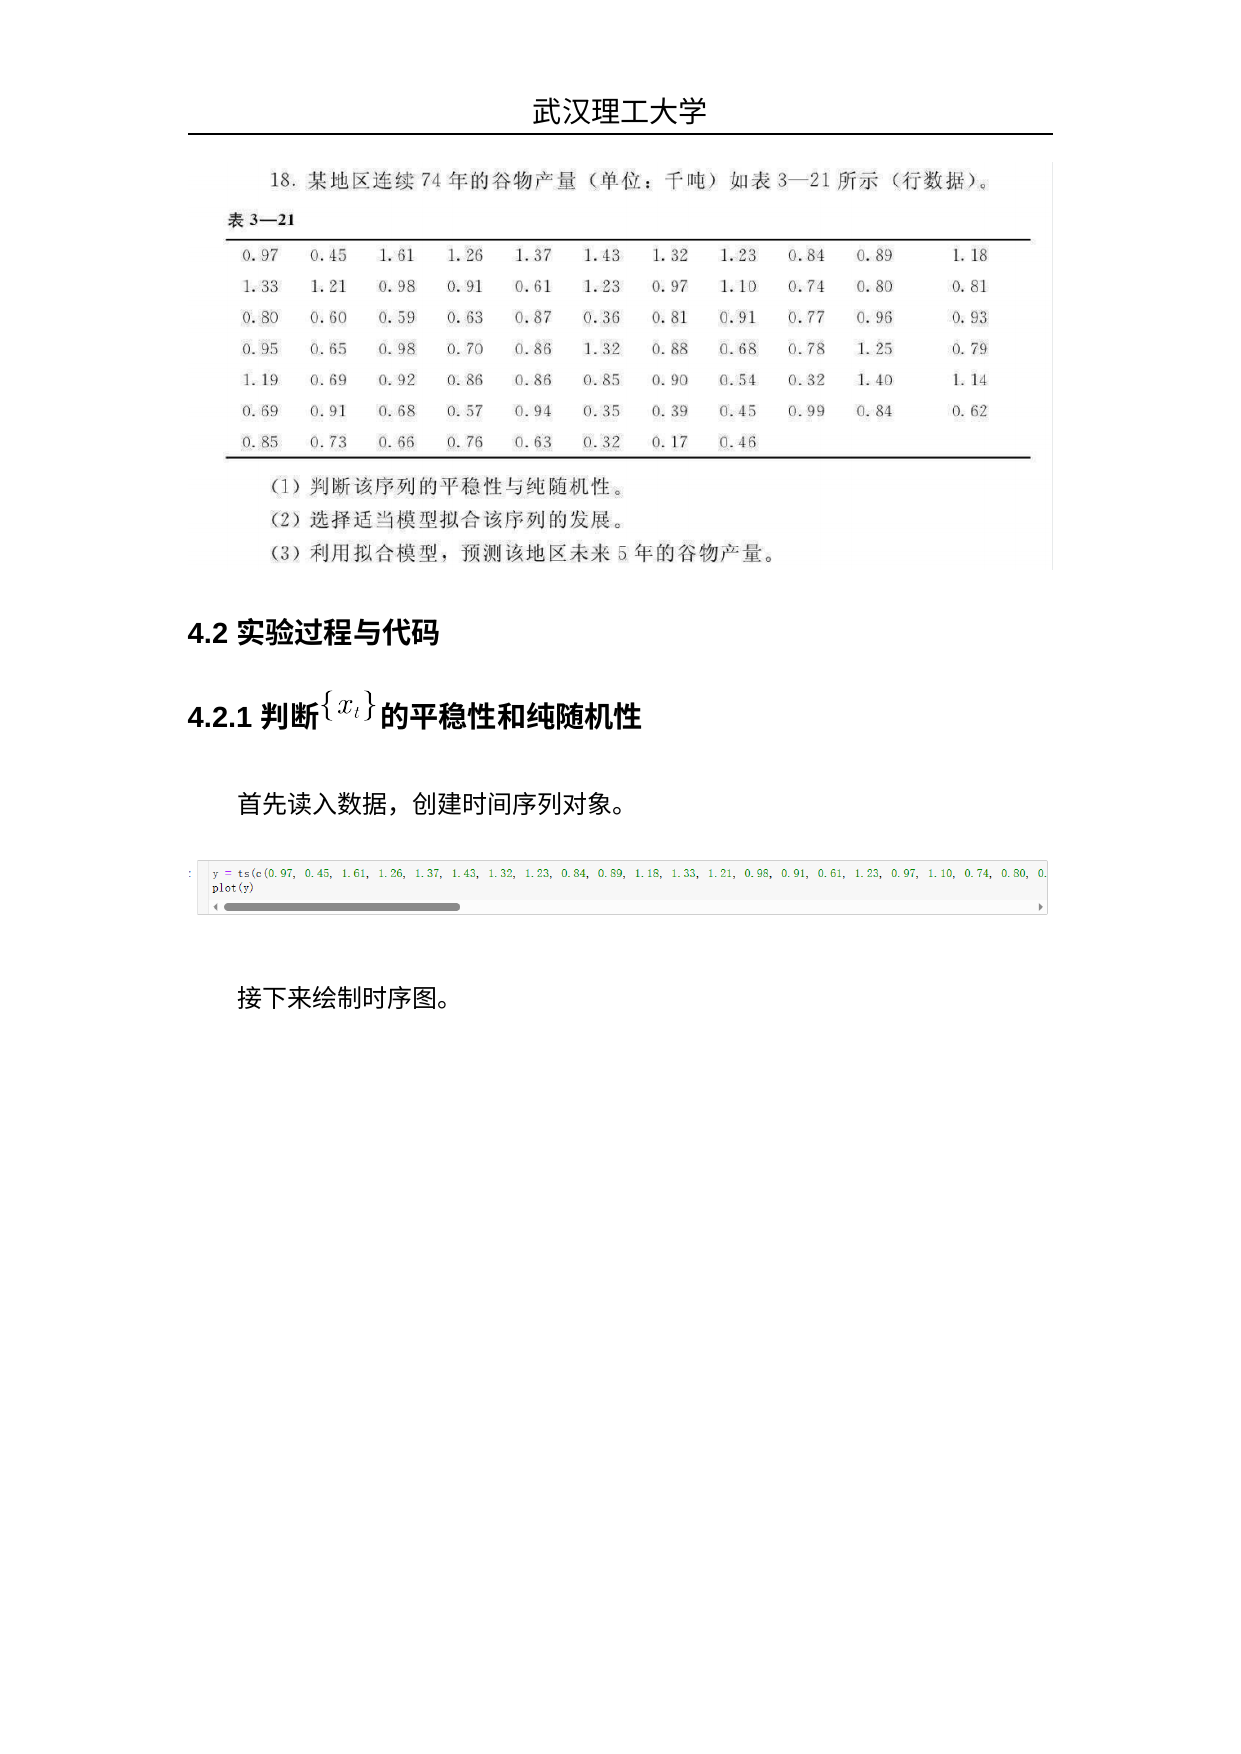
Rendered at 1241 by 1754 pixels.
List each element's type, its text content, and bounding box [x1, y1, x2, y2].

picture [187, 853, 1053, 922]
picture [187, 162, 1053, 570]
text 首先读入数据，创建时间序列对象。 [187, 770, 1053, 835]
text 4.2.1 判断的平稳性和纯随机性 [187, 684, 1053, 749]
text 4.2 实验过程与代码 [187, 598, 1053, 663]
text 接下来绘制时序图。 [187, 964, 1053, 1029]
